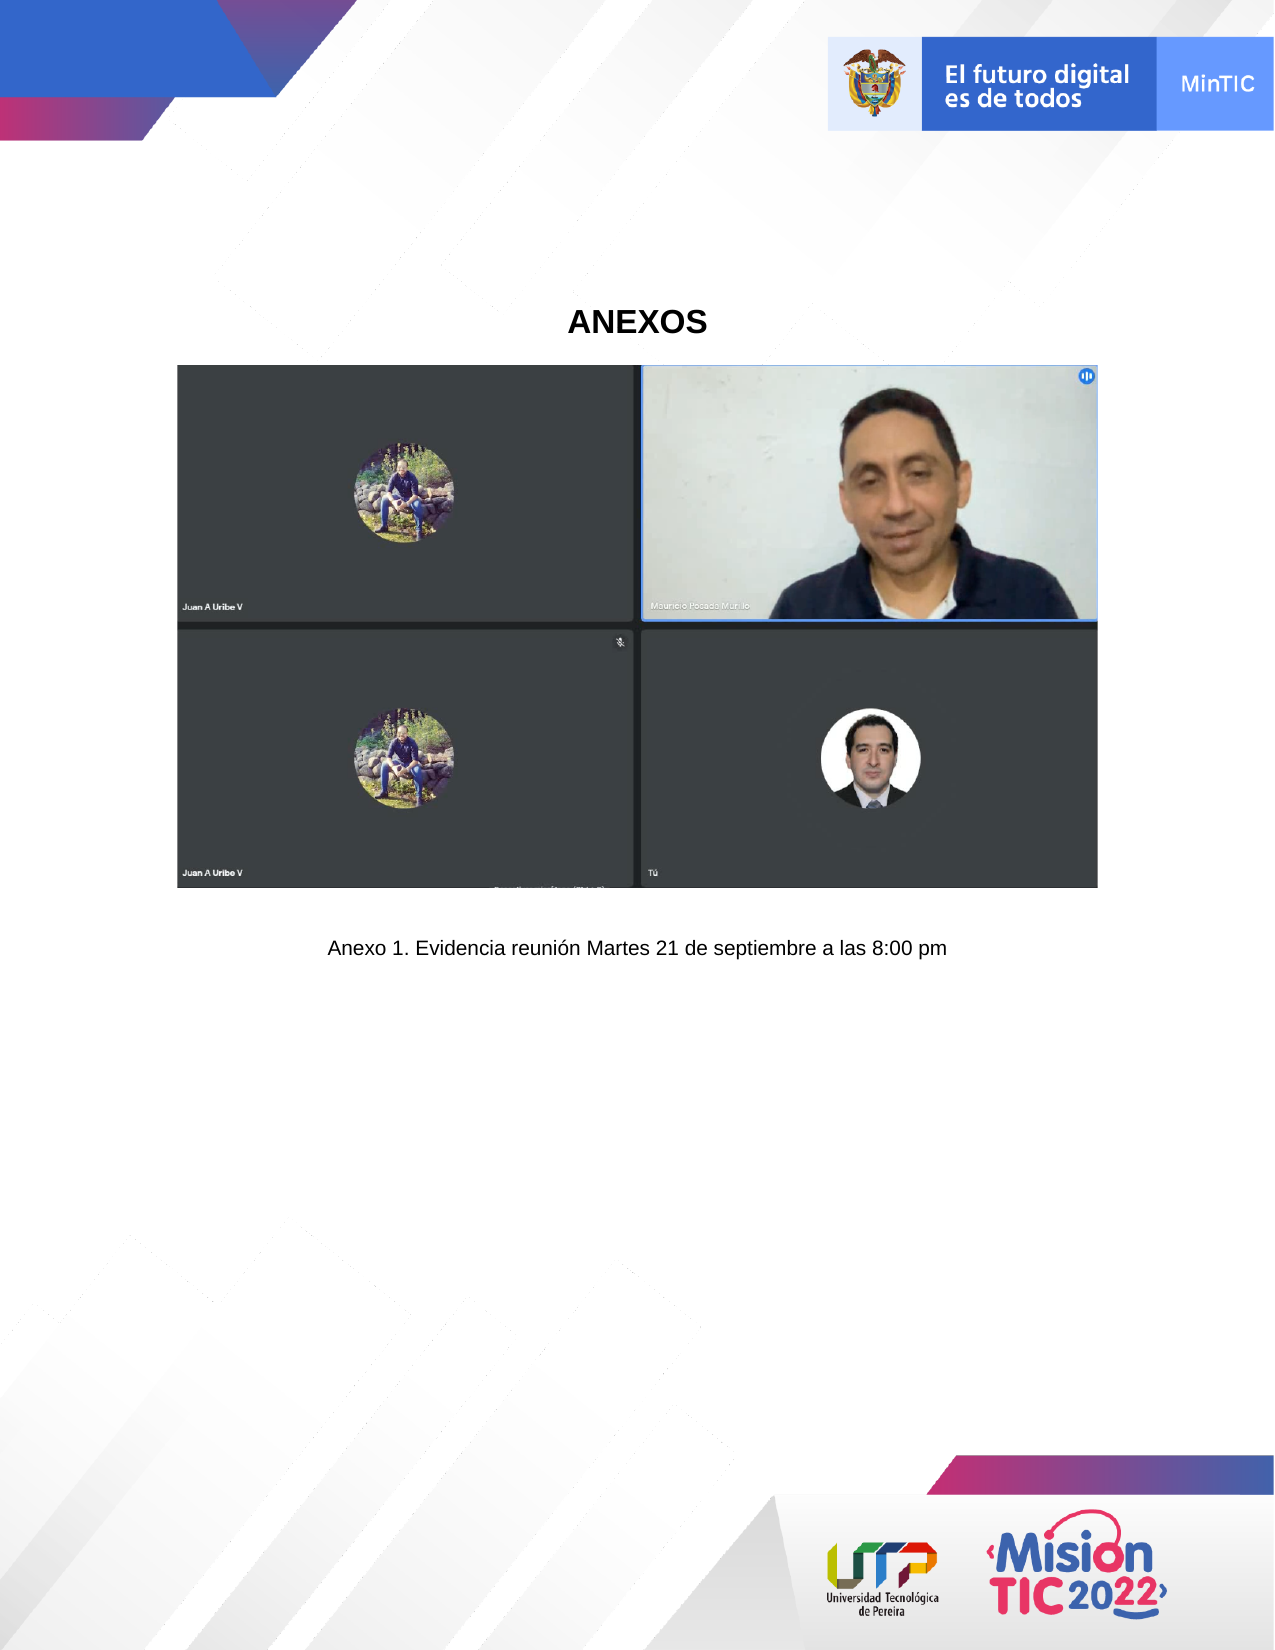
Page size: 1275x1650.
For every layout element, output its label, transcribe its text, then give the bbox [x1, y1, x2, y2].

picture [0, 0, 1274, 1650]
text ANEXOS [177, 303, 1098, 341]
text Anexo 1. Evidencia reunión Martes 21 de septiembre a las 8:00 pm [177, 936, 1098, 960]
